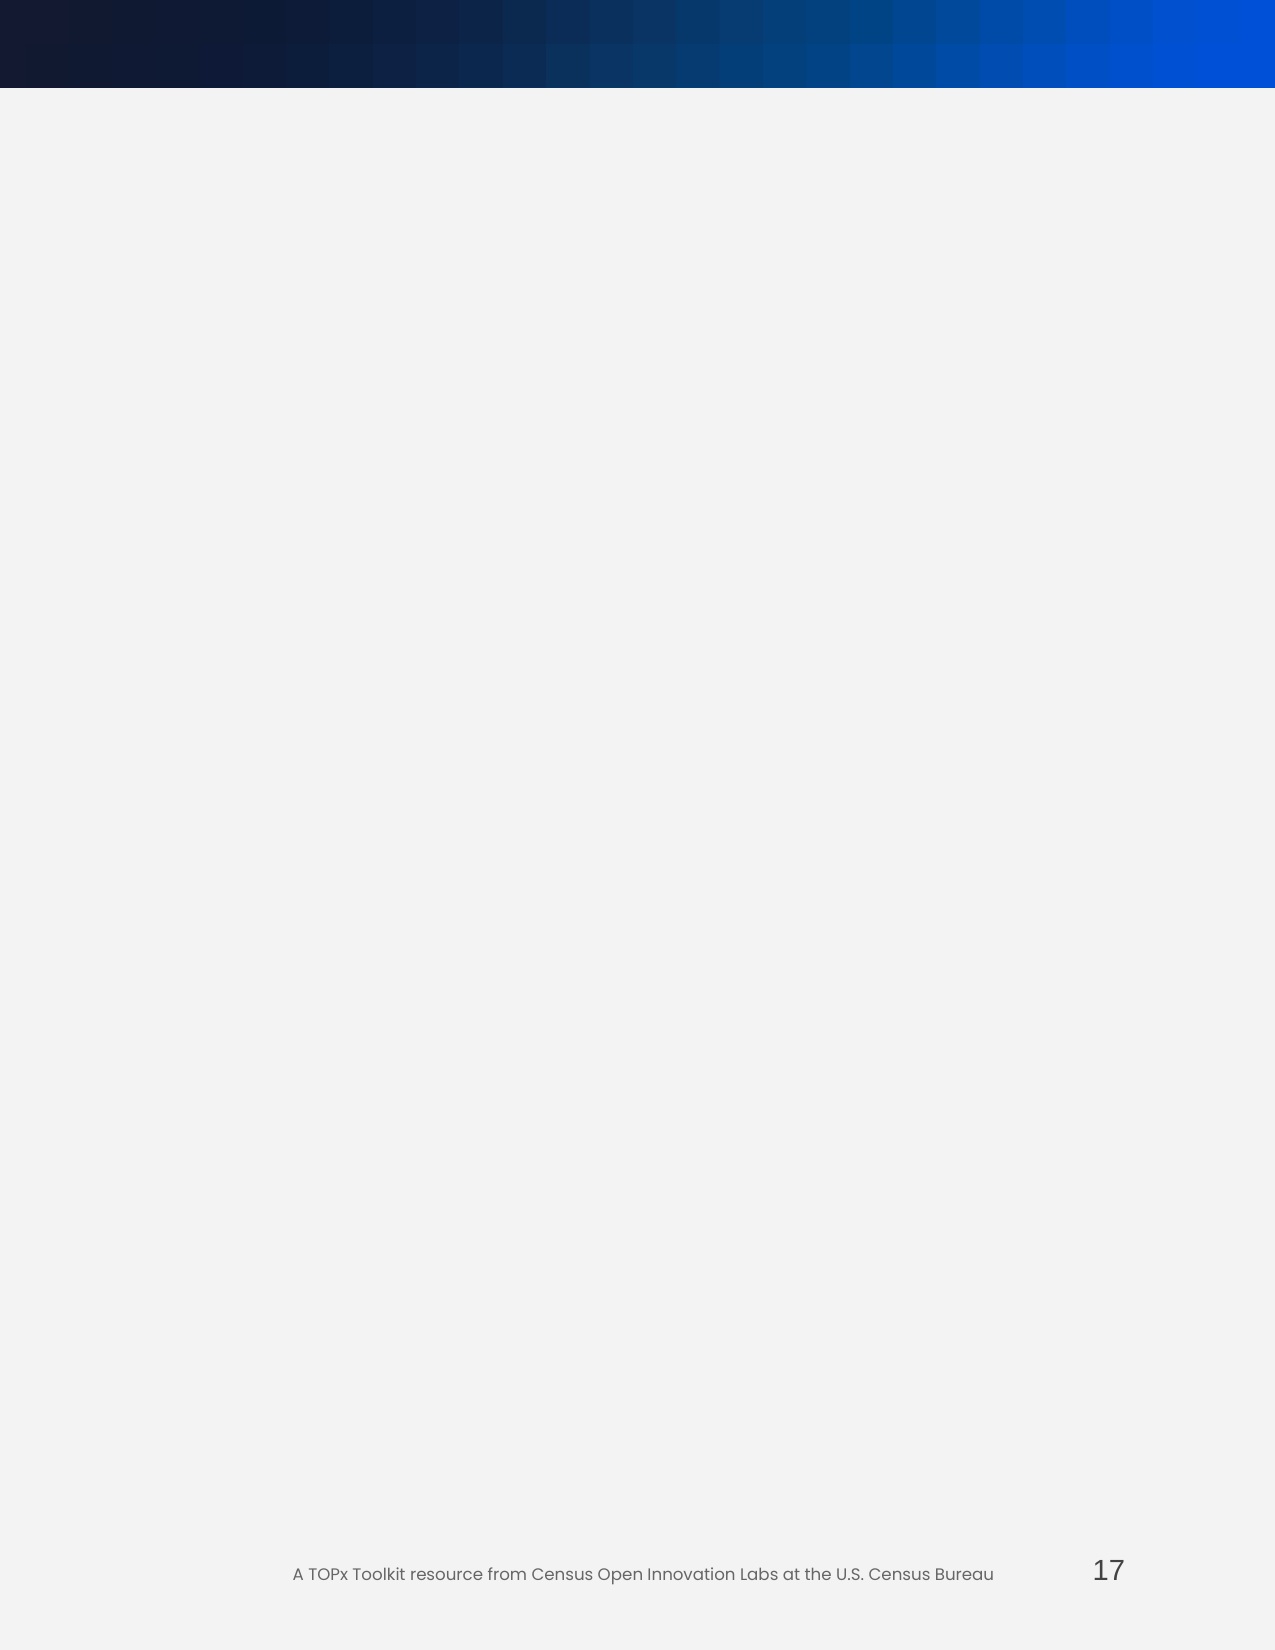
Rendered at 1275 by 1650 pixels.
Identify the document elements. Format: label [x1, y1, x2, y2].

picture [0, 0, 1275, 88]
